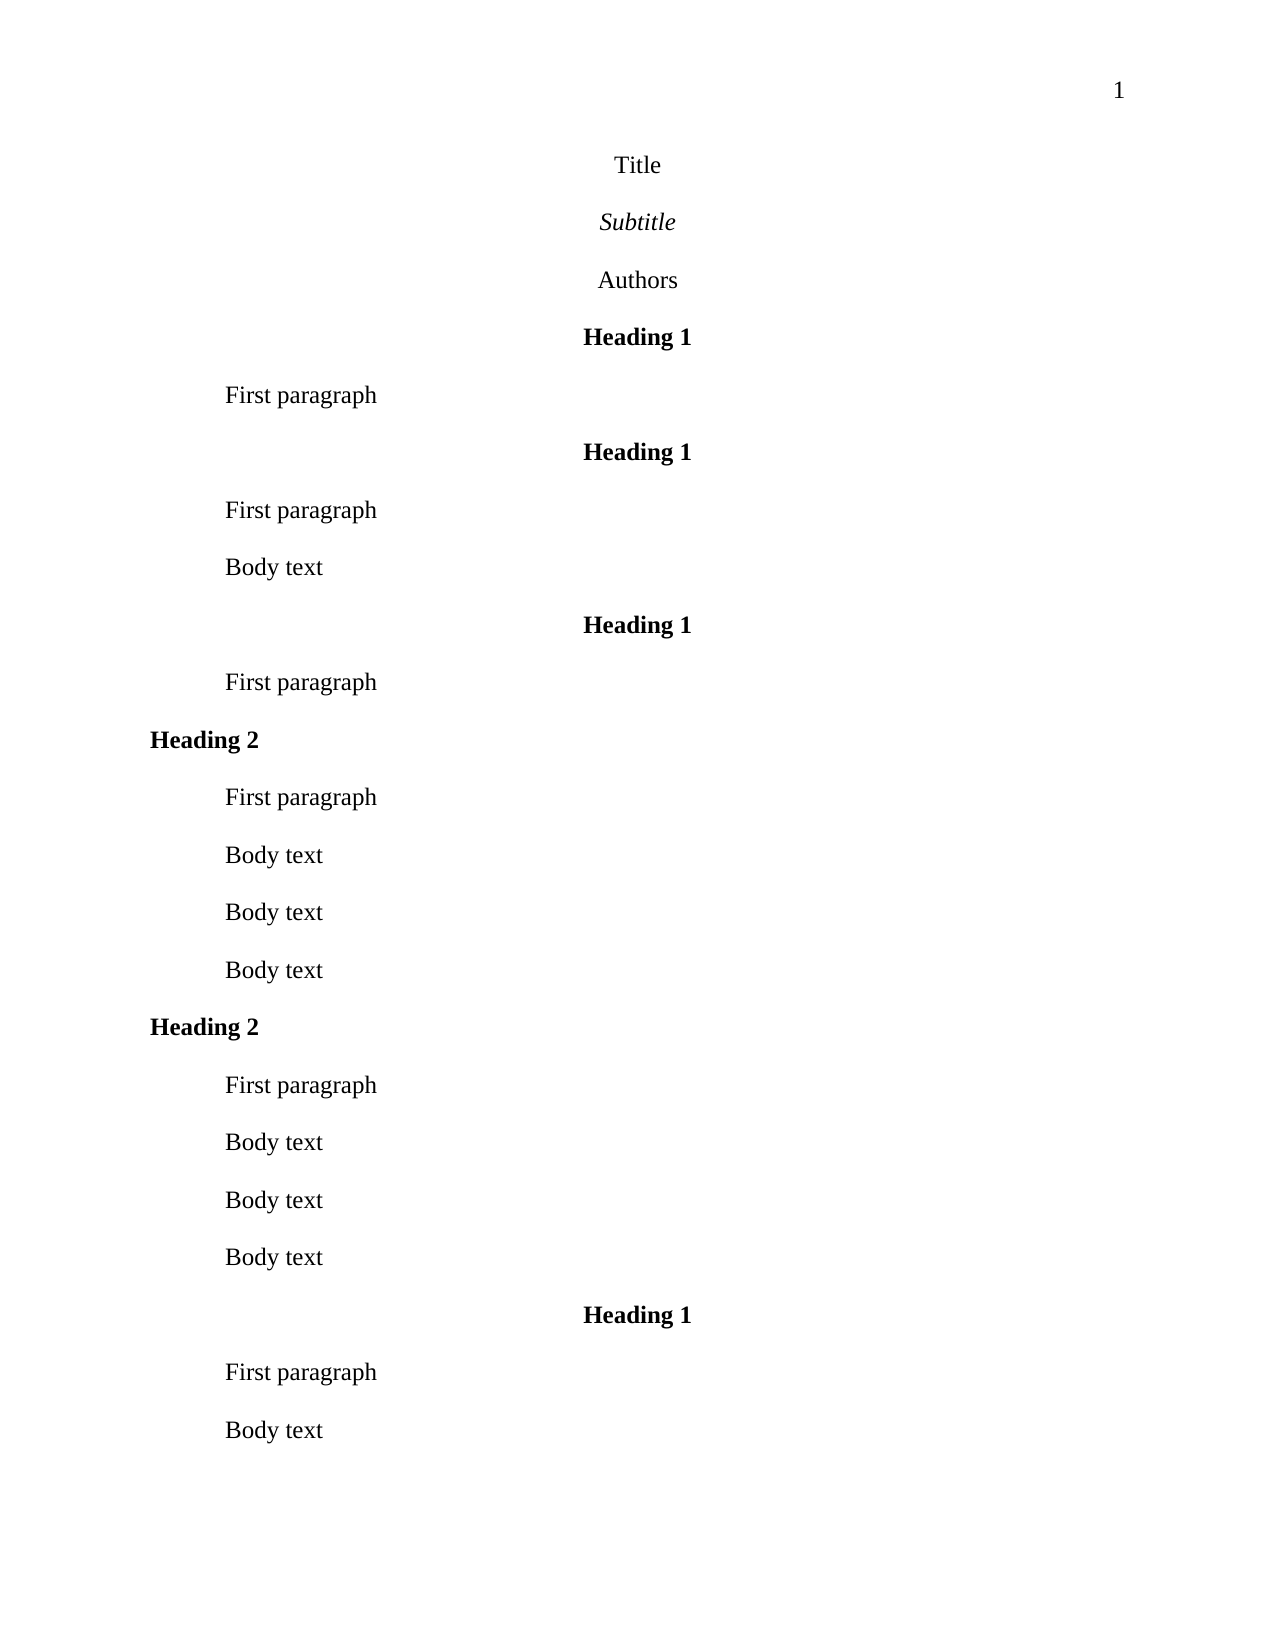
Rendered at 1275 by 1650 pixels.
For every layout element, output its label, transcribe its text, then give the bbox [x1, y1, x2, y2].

text Body text [150, 1242, 1125, 1271]
text First paragraph [150, 495, 1125, 524]
subtitle Heading 2 [150, 1012, 1125, 1041]
text First paragraph [150, 380, 1125, 409]
text Body text [150, 840, 1125, 869]
text Authors [150, 265, 1125, 294]
text Body text [150, 1127, 1125, 1156]
subtitle Heading 1 [150, 1300, 1125, 1329]
text First paragraph [150, 667, 1125, 696]
subtitle Heading 1 [150, 610, 1125, 639]
text Body text [150, 1185, 1125, 1214]
subtitle Heading 2 [150, 725, 1125, 754]
text Body text [150, 955, 1125, 984]
text Body text [150, 1415, 1125, 1444]
text Body text [150, 552, 1125, 581]
text First paragraph [150, 782, 1125, 811]
subtitle Heading 1 [150, 322, 1125, 351]
subtitle Heading 1 [150, 437, 1125, 466]
subtitle Subtitle [150, 207, 1125, 236]
text First paragraph [150, 1070, 1125, 1099]
text First paragraph [150, 1357, 1125, 1386]
title Title [150, 150, 1125, 179]
text Body text [150, 897, 1125, 926]
